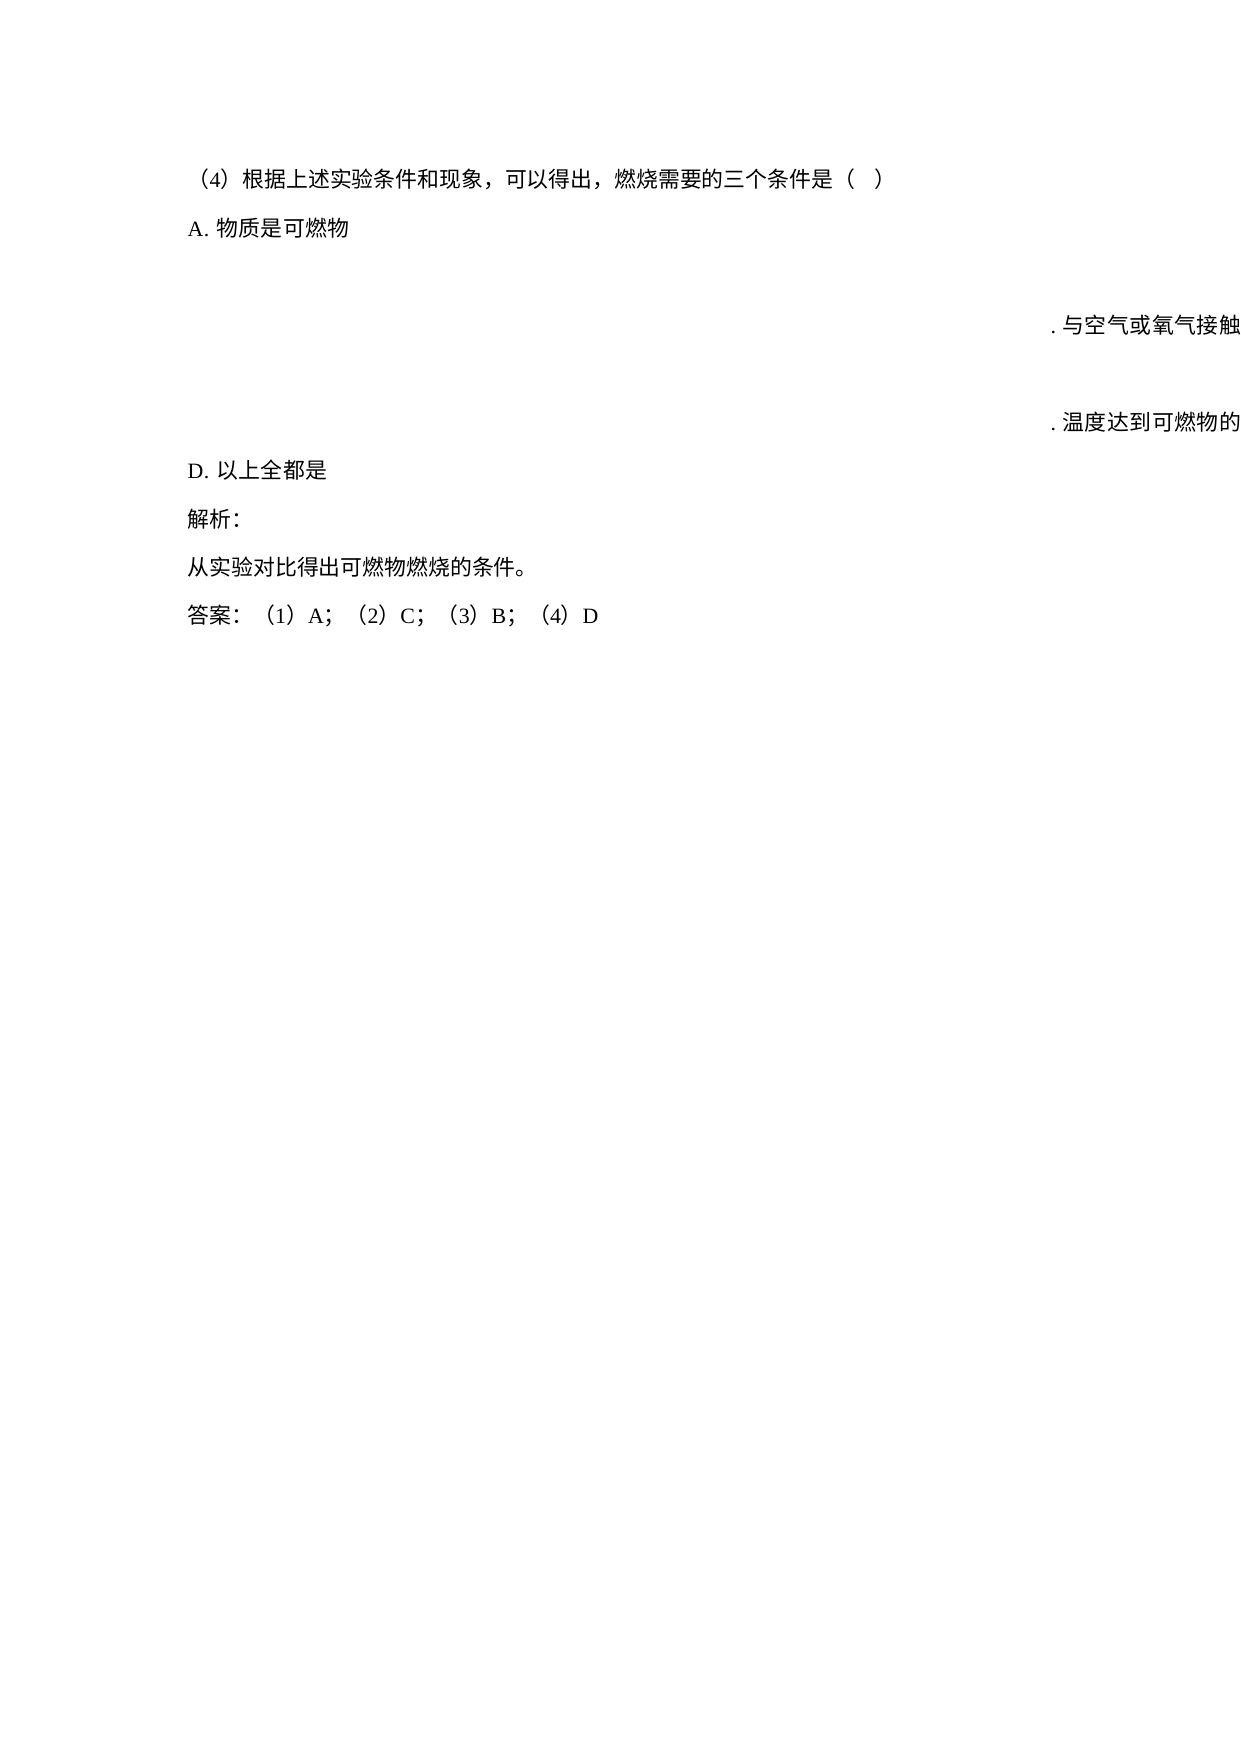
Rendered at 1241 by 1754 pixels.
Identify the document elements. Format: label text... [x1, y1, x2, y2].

text 解析： [187, 501, 1053, 534]
text （4）根据上述实验条件和现象，可以得出，燃烧需要的三个条件是（ ） [187, 162, 1053, 194]
text B. 与空气或氧气接触 [1050, 259, 1240, 340]
text 从实验对比得出可燃物燃烧的条件。 [187, 549, 1053, 582]
text C. 温度达到可燃物的着火点 [1050, 356, 1240, 437]
text 答案：（1）A；（2）C；（3）B；（4）D [187, 598, 1053, 630]
text A. 物质是可燃物 [187, 210, 1053, 243]
text D. 以上全都是 [187, 453, 1053, 485]
